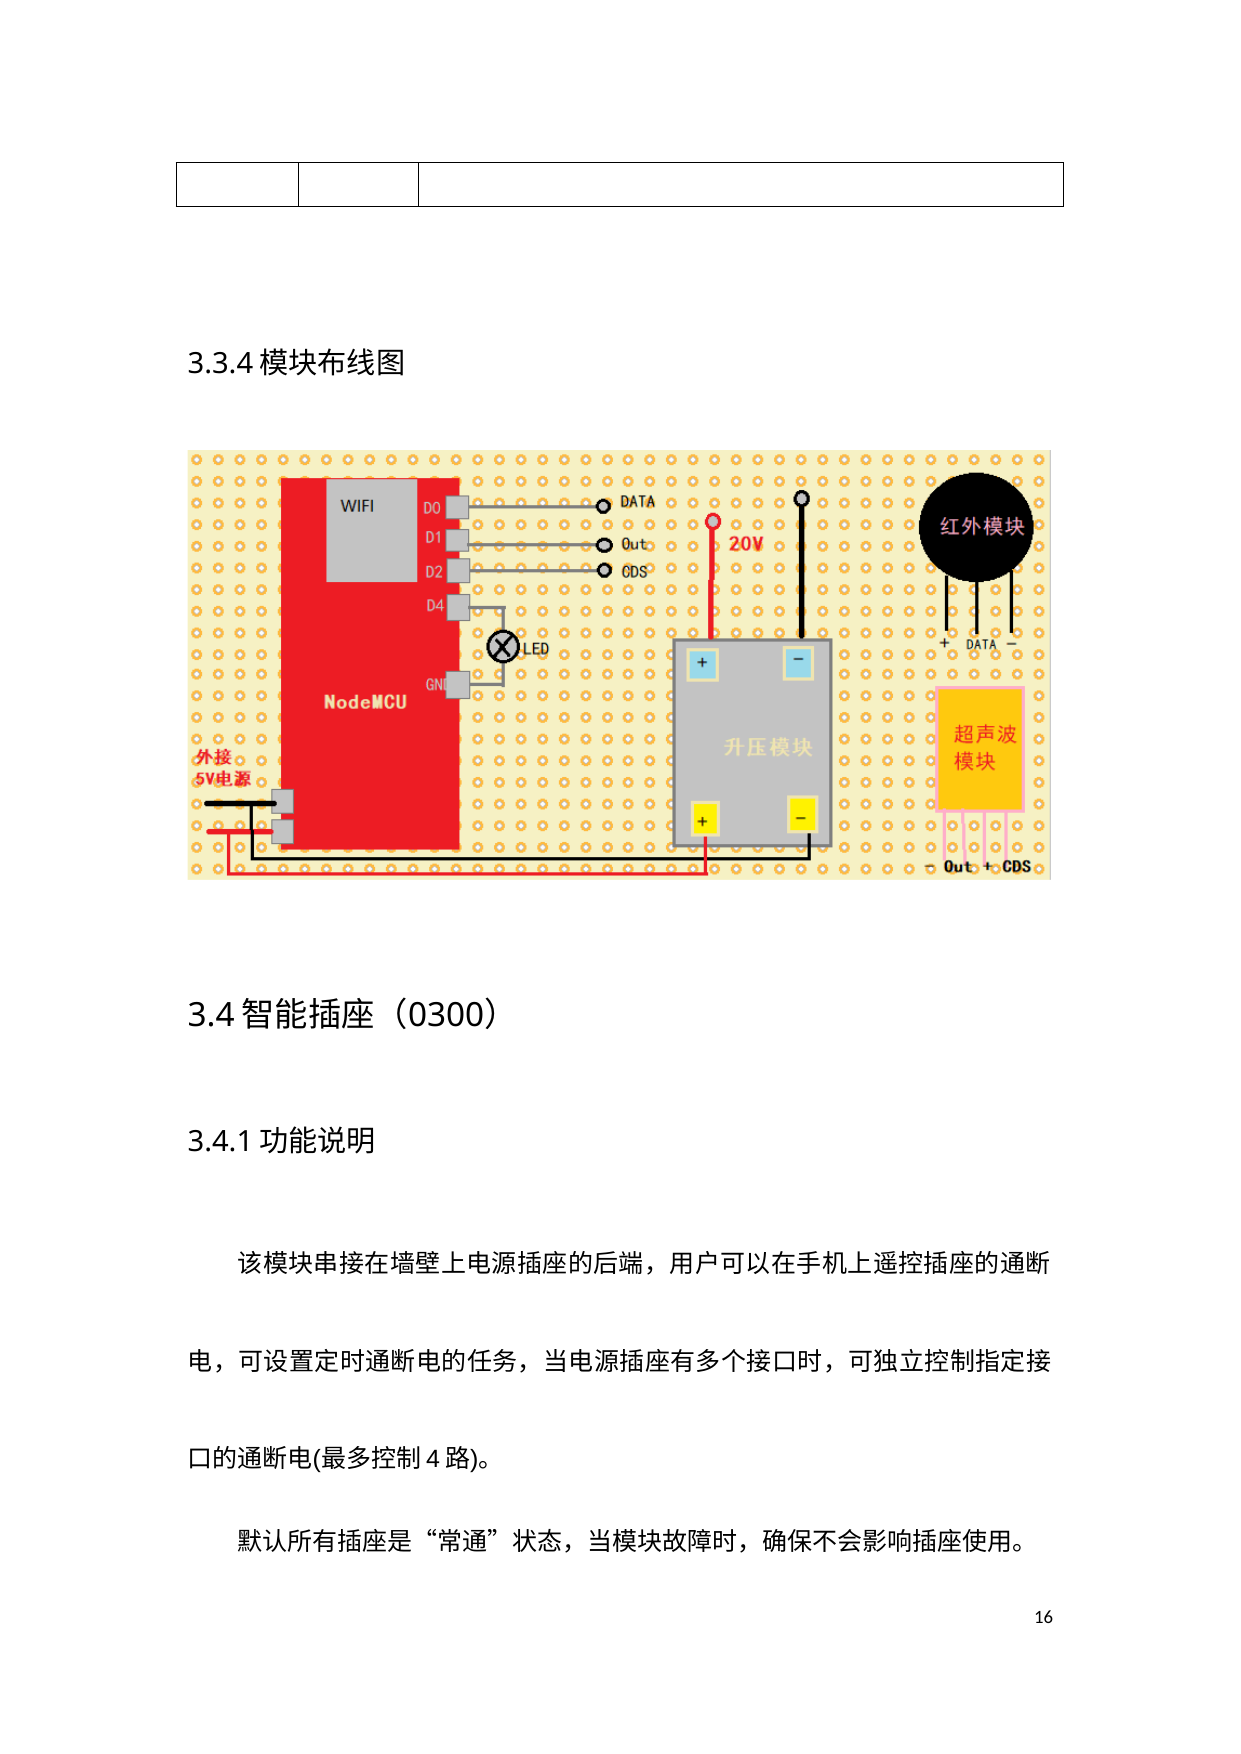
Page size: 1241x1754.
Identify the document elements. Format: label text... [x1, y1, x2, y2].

table_cell [299, 163, 418, 206]
list 默认所有插座是“常通”状态，当模块故障时，确保不会影响插座使用。 [187, 1507, 1053, 1572]
table_cell [419, 163, 1063, 206]
picture [187, 450, 1052, 881]
subtitle 3.3.4模块布线图 [187, 328, 1053, 393]
subtitle 3.4.1功能说明 [187, 1107, 1053, 1172]
table_cell [177, 163, 298, 206]
subtitle 3.4智能插座（0300） [187, 980, 1053, 1045]
list 该模块串接在墙壁上电源插座的后端，用户可以在手机上遥控插座的通断电，可设置定时通断电的任务，当电源插座有多个接口时，可独立控制指定接口的通断电(最多控制4路)。 [187, 1229, 1053, 1489]
